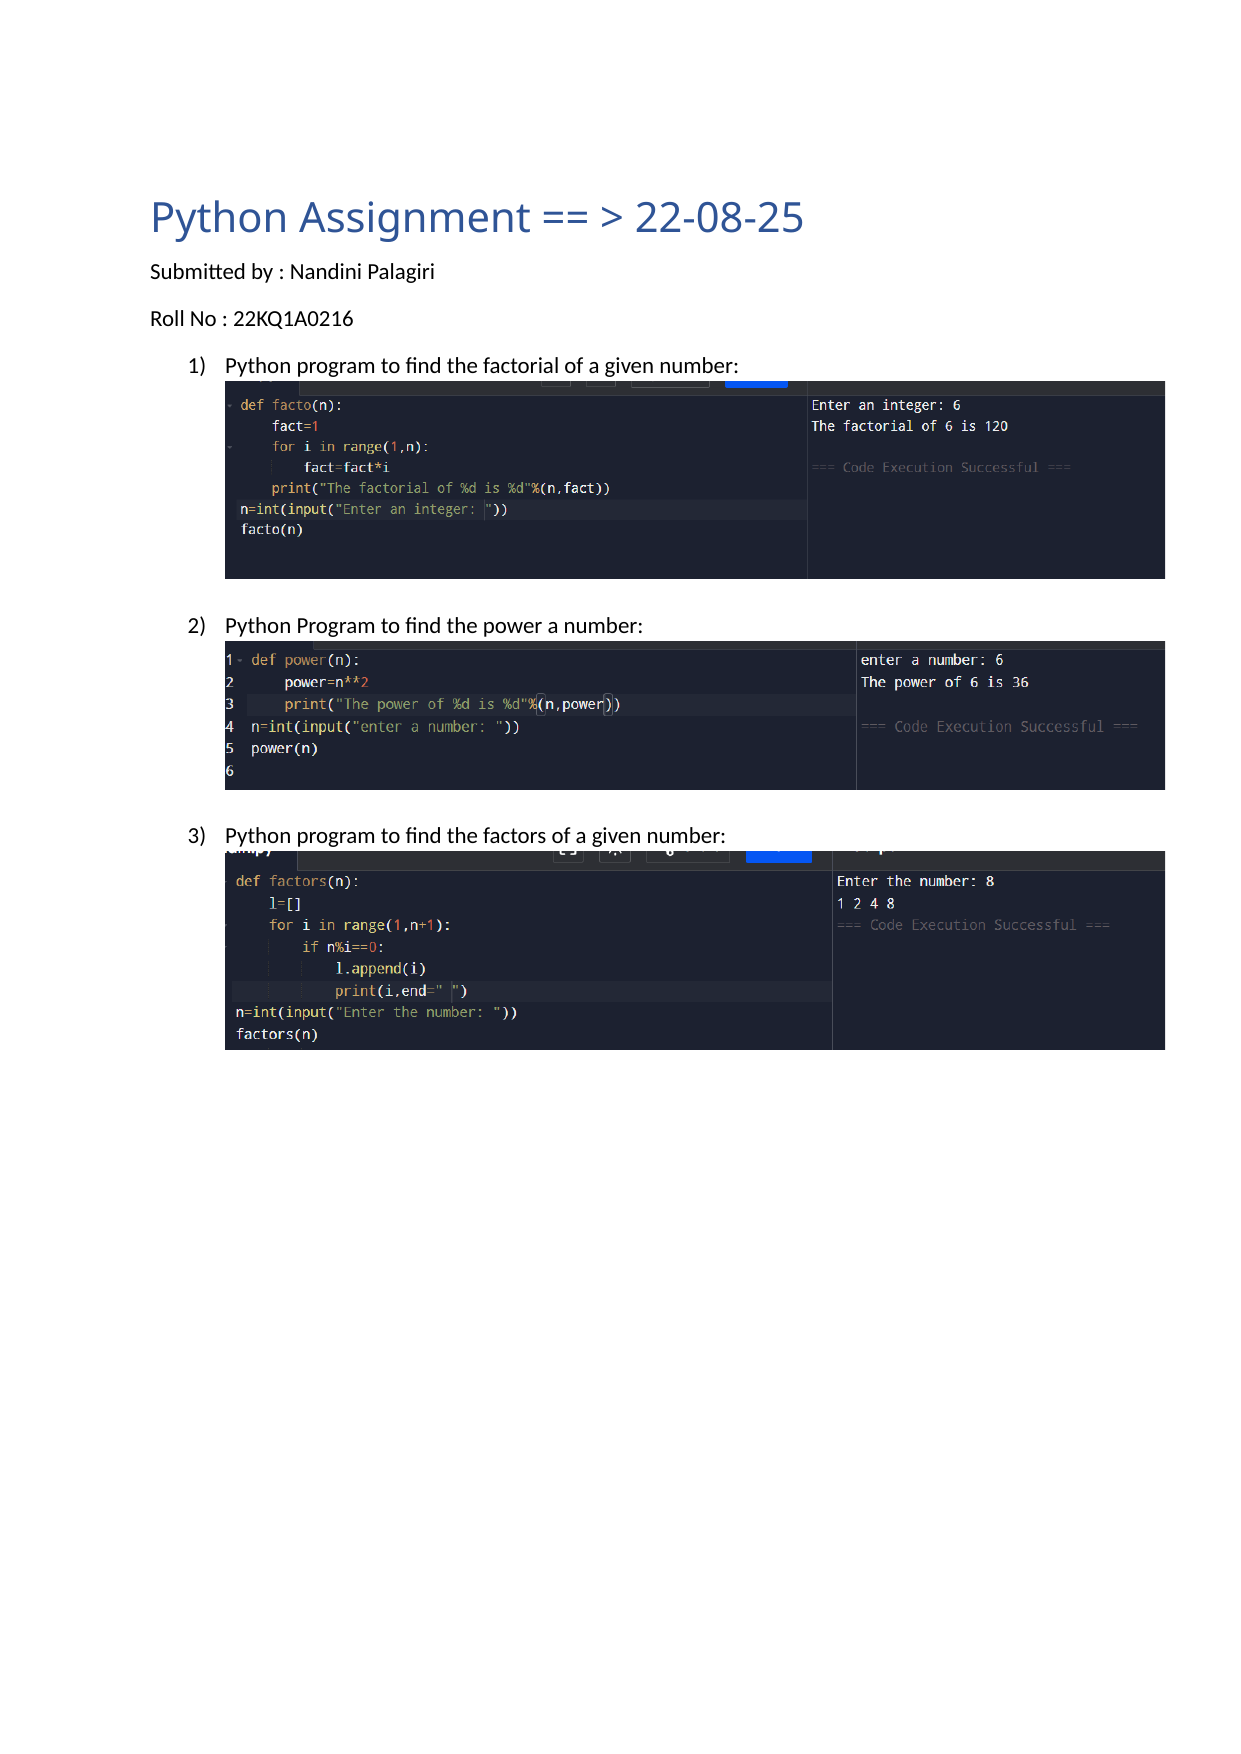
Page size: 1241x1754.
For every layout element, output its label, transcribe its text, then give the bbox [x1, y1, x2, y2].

picture [225, 381, 1166, 579]
list Python Program to find the power a number: [187, 611, 1090, 639]
subtitle Python Assignment == > 22-08-25 [150, 187, 1090, 244]
text Roll No : 22KQ1A0216 [150, 304, 1090, 332]
picture [225, 851, 1166, 1050]
text Submitted by : Nandini Palagiri [150, 257, 1090, 285]
picture [225, 641, 1166, 790]
list Python program to find the factorial of a given number: [187, 351, 1090, 379]
list Python program to find the factors of a given number: [187, 822, 1090, 849]
